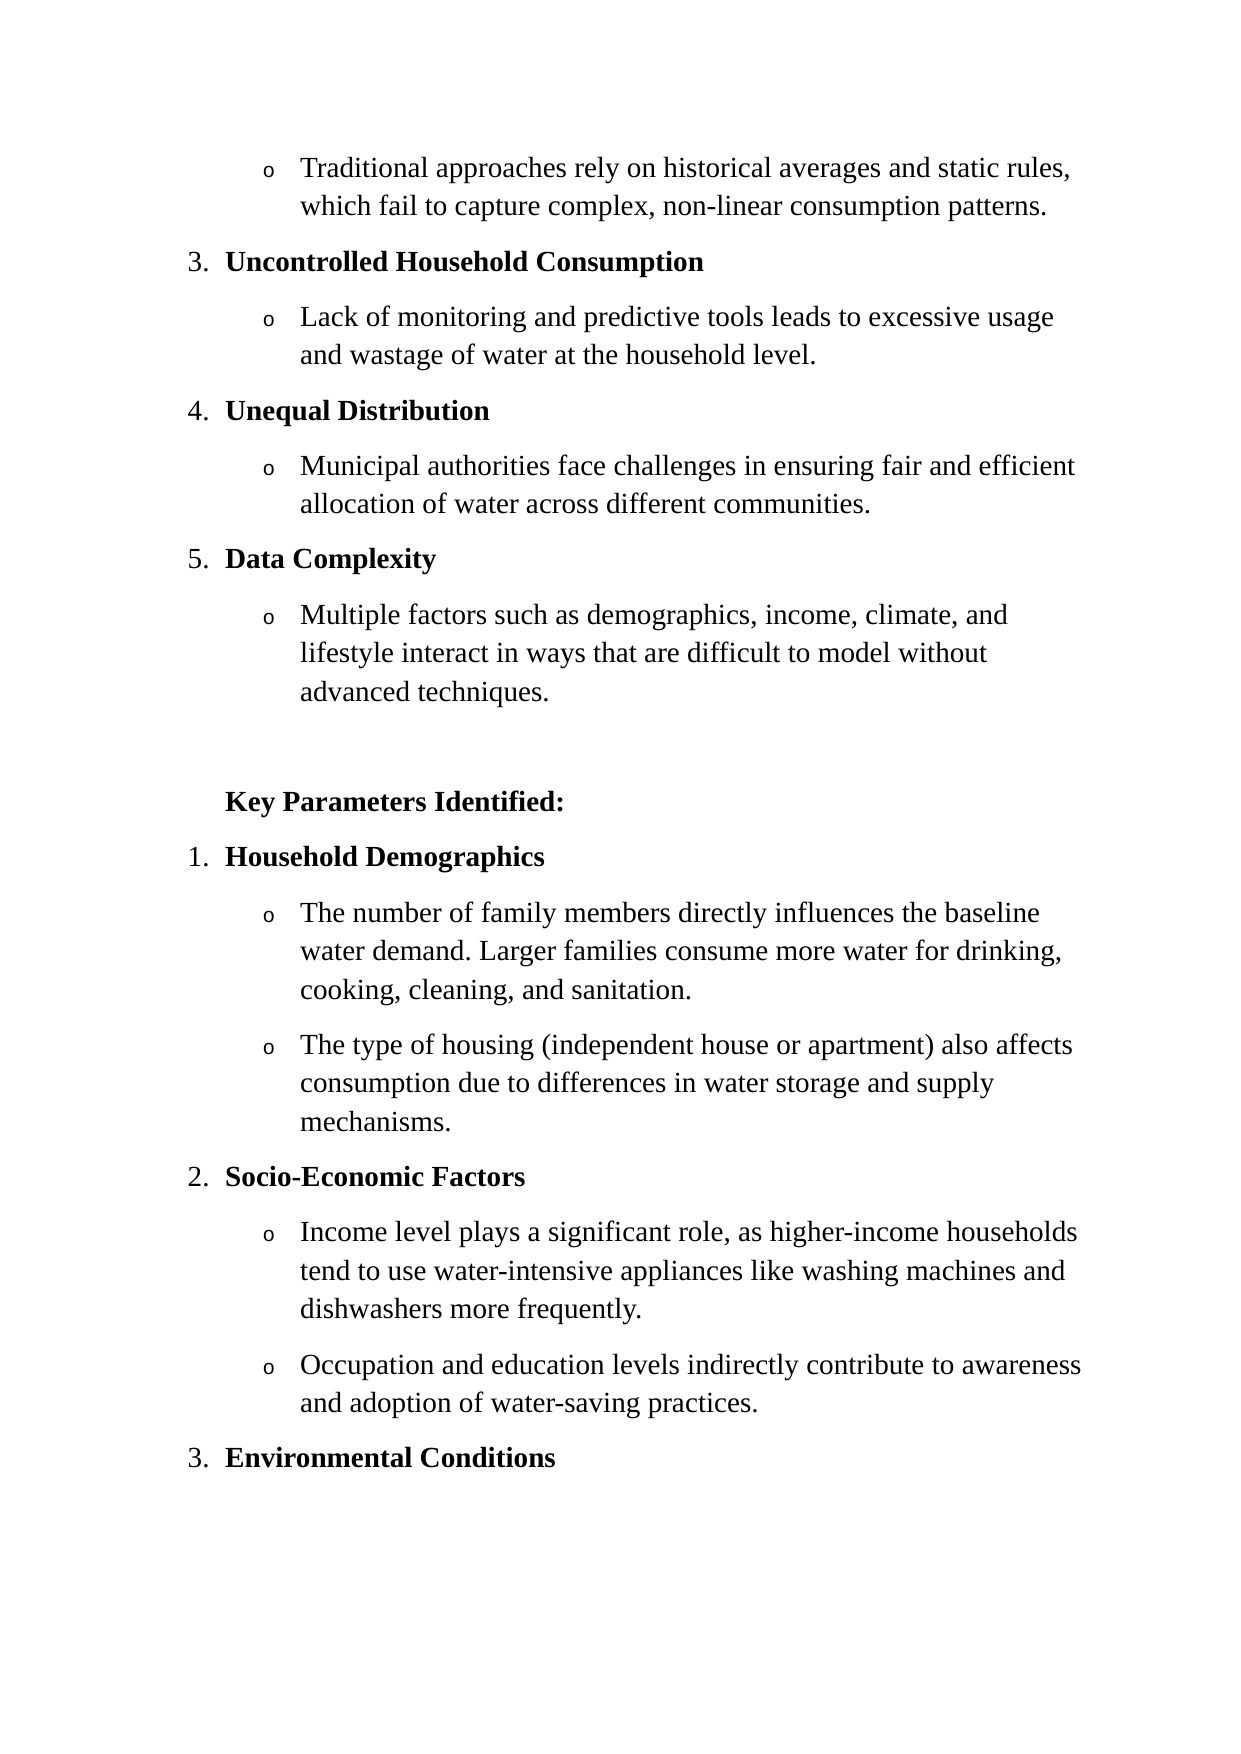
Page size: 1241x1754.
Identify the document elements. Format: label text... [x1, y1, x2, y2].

list Occupation and education levels indirectly contribute to awareness and adoption of water-saving practices. [262, 1347, 1090, 1419]
list Municipal authorities face challenges in ensuring fair and efficient allocation of water across different communities. [262, 448, 1090, 520]
list Uncontrolled Household Consumption [187, 244, 1090, 277]
list Environmental Conditions [187, 1441, 1090, 1474]
list The type of housing (independent house or apartment) also affects consumption due to differences in water storage and supply mechanisms. [262, 1027, 1090, 1138]
list The number of family members directly influences the baseline water demand. Larger families consume more water for drinking, cooking, cleaning, and sanitation. [262, 895, 1090, 1005]
list Socio-Economic Factors [187, 1159, 1090, 1193]
text Key Parameters Identified: [225, 784, 1090, 818]
list Multiple factors such as demographics, income, climate, and lifestyle interact in ways that are difficult to model without advanced techniques. [262, 597, 1090, 707]
list Household Demographics [187, 839, 1090, 873]
list Income level plays a significant role, as higher-income households tend to use water-intensive appliances like washing machines and dishwashers more frequently. [262, 1214, 1090, 1325]
list Data Complexity [187, 542, 1090, 575]
list Traditional approaches rely on historical averages and static rules, which fail to capture complex, non-linear consumption patterns. [262, 150, 1090, 222]
list Unequal Distribution [187, 393, 1090, 426]
list Lack of monitoring and predictive tools leads to excessive usage and wastage of water at the household level. [262, 299, 1090, 371]
